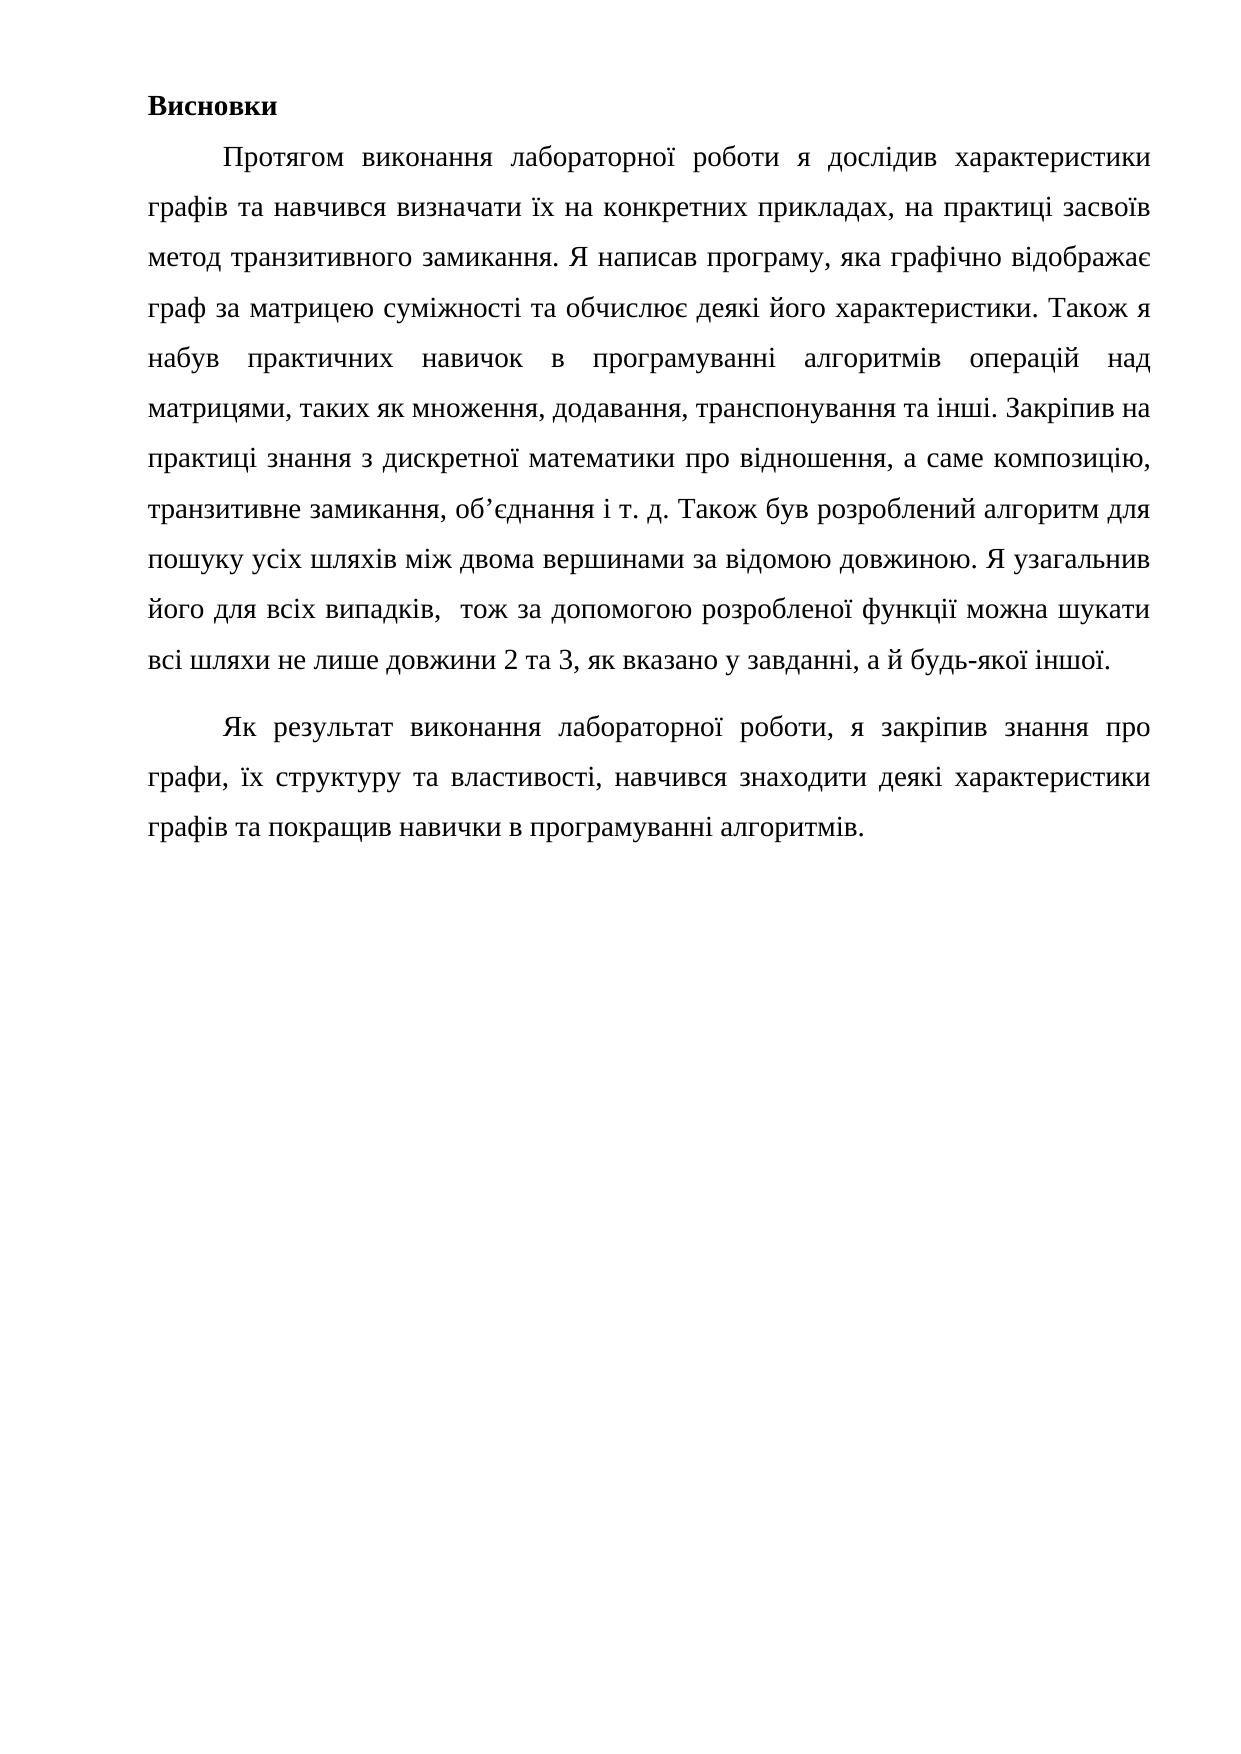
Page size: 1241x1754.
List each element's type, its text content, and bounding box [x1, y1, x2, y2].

text Протягом виконання лабораторної роботи я дослідив характеристики графiв та навчився визначати їх на конкретних прикладах, на практиці засвоїв метод транзитивного замикання. Я написав програму, яка графічно відображає граф за матрицею суміжності та обчислює деякі його характеристики. Також я набув практичних навичок в програмуванні алгоритмів операцій над матрицями, таких як множення, додавання, транспонування та інші. Закріпив на практиці знання з дискретної математики про відношення, а саме композицію, транзитивне замикання, об’єднання і т. д. Також був розроблений алгоритм для пошуку усіх шляхів між двома вершинами за відомою довжиною. Я узагальнив його для всіх випадків, тож за допомогою розробленої функції можна шукати всі шляхи не лише довжини 2 та 3, як вказано у завданні, а й будь-якої іншої. [148, 139, 1152, 675]
text Висновки [148, 88, 1152, 122]
text Як результат виконання лабораторної роботи, я закріпив знання про графи, їх структуру та властивості, навчився знаходити деякі характеристики графів та покращив навички в програмуванні алгоритмів. [148, 709, 1152, 843]
